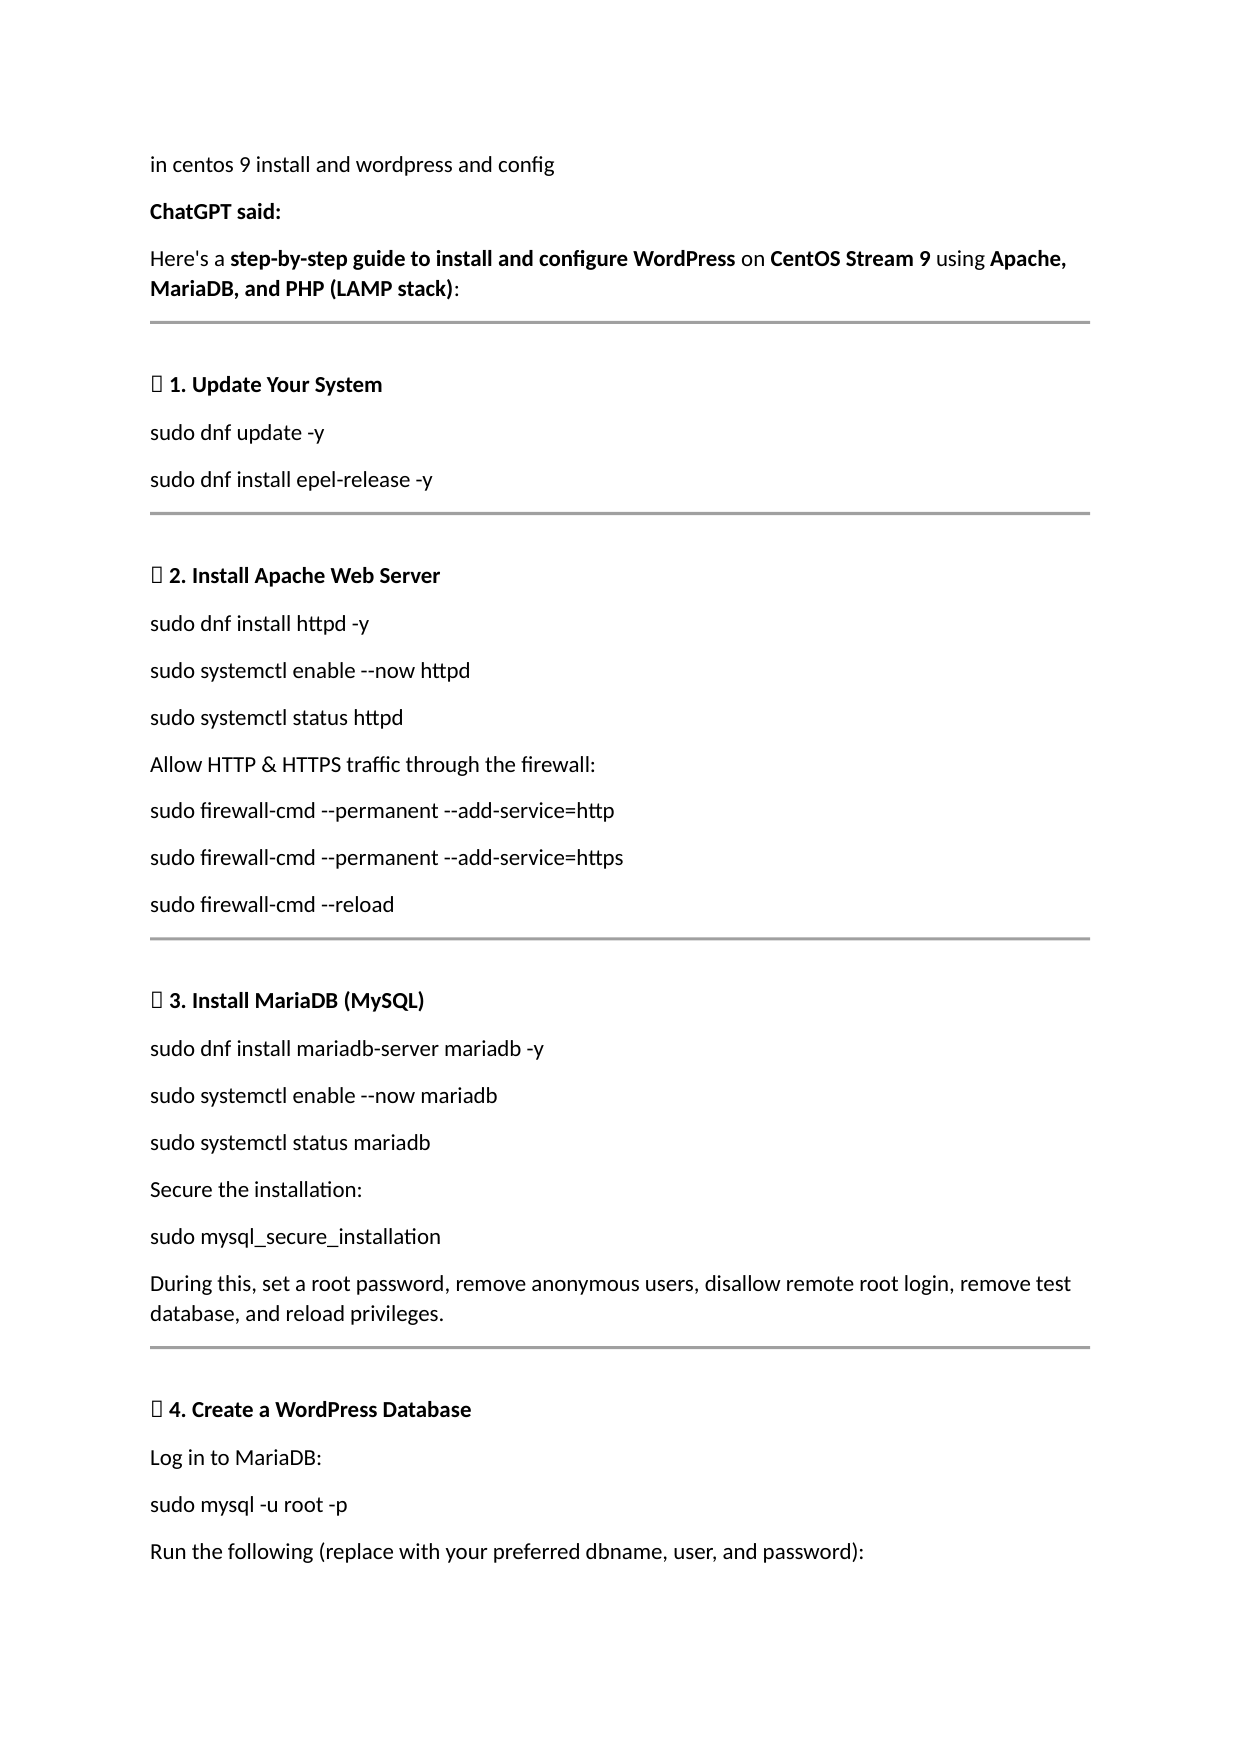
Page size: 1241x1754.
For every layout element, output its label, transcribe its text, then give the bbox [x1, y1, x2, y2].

text sudo firewall-cmd --permanent --add-service=http [150, 797, 1090, 825]
text sudo dnf update -y [150, 418, 1090, 446]
text Run the following (replace with your preferred dbname, user, and password): [150, 1537, 1090, 1565]
text During this, set a root password, remove anonymous users, disallow remote root login, remove test database, and reload privileges. [150, 1269, 1090, 1327]
text sudo systemctl status mariadb [150, 1128, 1090, 1156]
text sudo mysql -u root -p [150, 1490, 1090, 1518]
text sudo mysql_secure_installation [150, 1222, 1090, 1250]
text sudo dnf install mariadb-server mariadb -y [150, 1034, 1090, 1063]
text Log in to MariaDB: [150, 1443, 1090, 1471]
text sudo systemctl status httpd [150, 703, 1090, 731]
text sudo dnf install httpd -y [150, 609, 1090, 637]
text sudo systemctl enable --now mariadb [150, 1081, 1090, 1109]
text ✅ 3. Install MariaDB (MySQL) [150, 984, 1090, 1015]
text in centos 9 install and wordpress and config [150, 150, 1090, 178]
text ✅ 1. Update Your System [150, 368, 1090, 399]
text sudo firewall-cmd --permanent --add-service=https [150, 843, 1090, 872]
text ✅ 4. Create a WordPress Database [150, 1393, 1090, 1424]
text sudo firewall-cmd --reload [150, 890, 1090, 918]
text sudo systemctl enable --now httpd [150, 656, 1090, 684]
text Here's a step-by-step guide to install and configure WordPress on CentOS Stream 9 using Apache, MariaDB, and PHP (LAMP stack): [150, 244, 1090, 302]
text ✅ 2. Install Apache Web Server [150, 559, 1090, 590]
text Allow HTTP & HTTPS traffic through the firewall: [150, 750, 1090, 778]
text sudo dnf install epel-release -y [150, 465, 1090, 493]
text ChatGPT said: [150, 197, 1090, 225]
text Secure the installation: [150, 1175, 1090, 1203]
